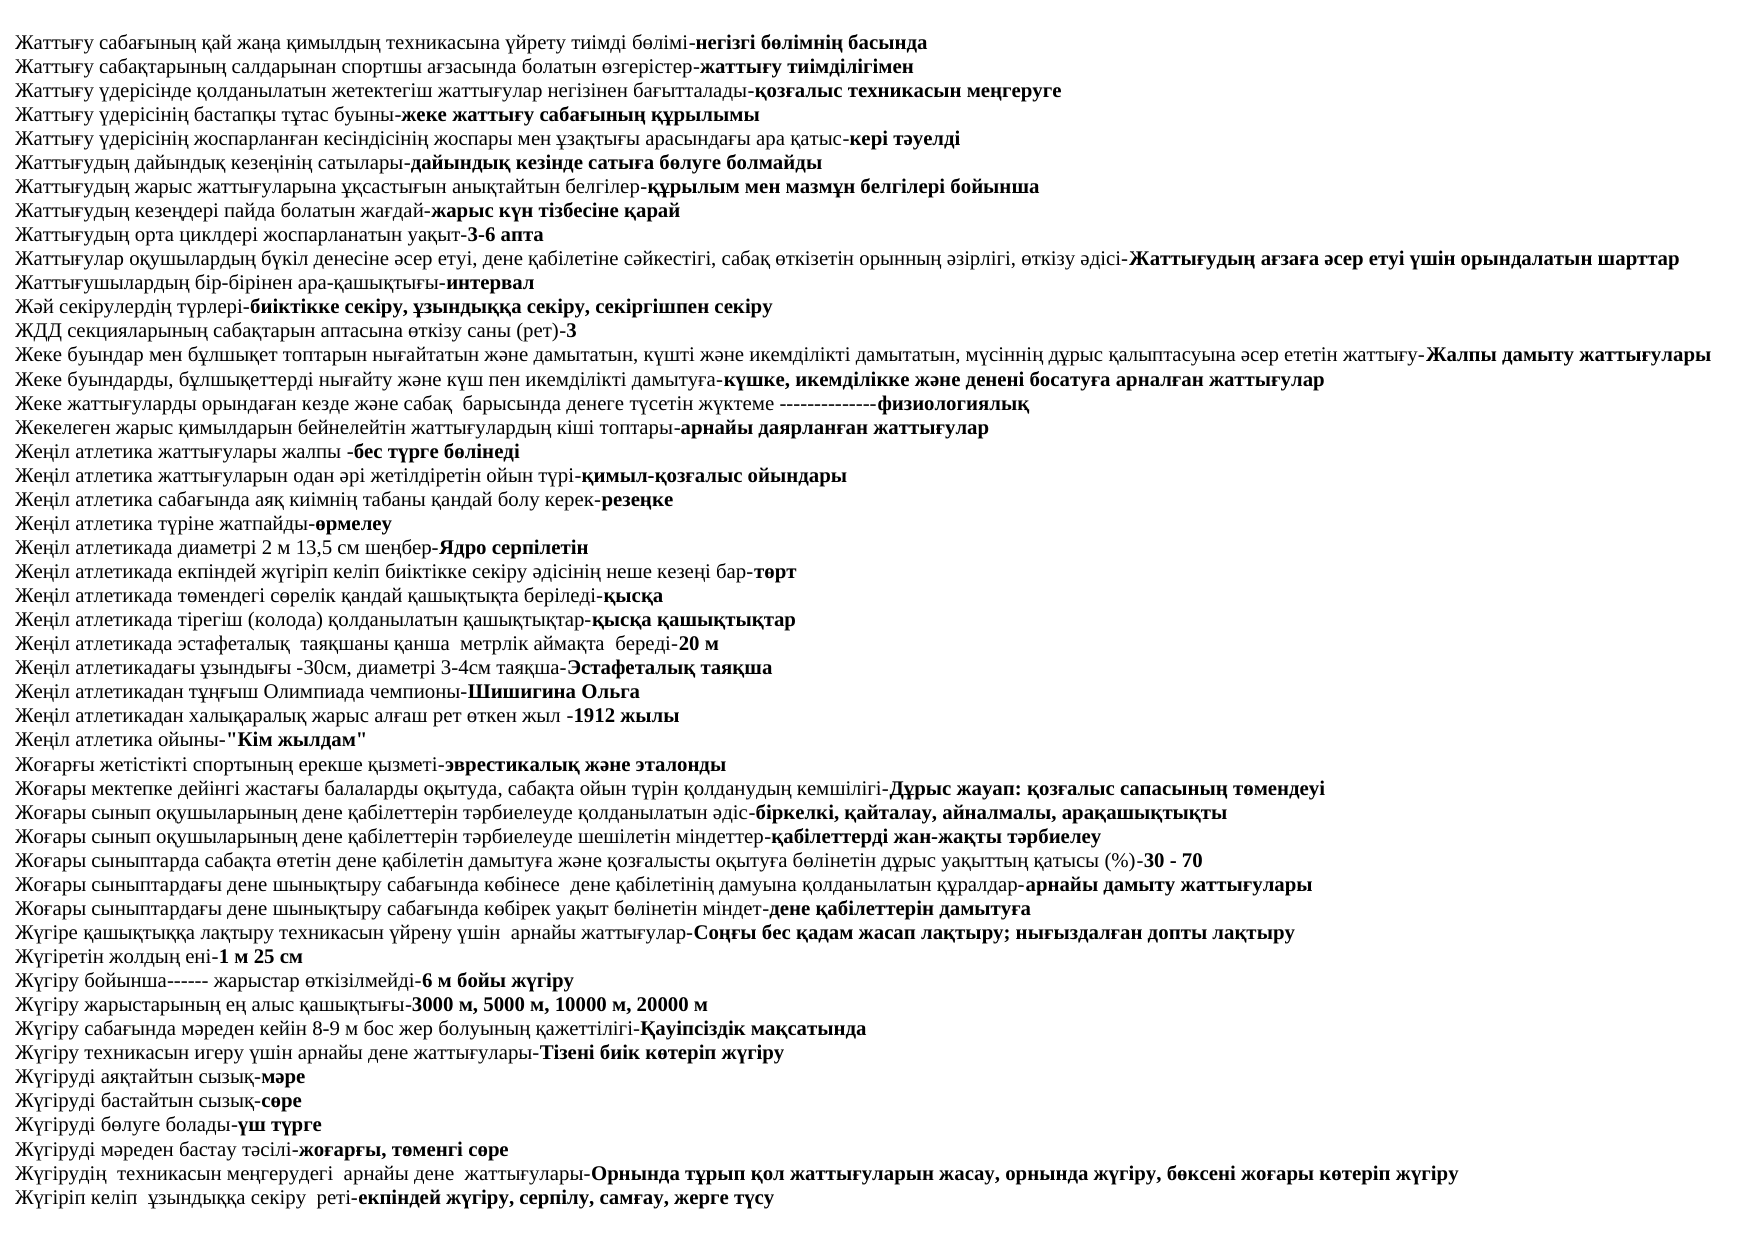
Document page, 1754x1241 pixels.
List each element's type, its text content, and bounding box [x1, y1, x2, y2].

text Жеңіл атлетика түріне жатпайды-өрмелеу [15, 511, 1715, 535]
text Жүгіруді аяқтайтын сызық-мәре [15, 1064, 1715, 1088]
text Жоғары сыныптарда сабақта өтетін дене қабілетін дамытуға және қозғалысты оқытуға бөлінетін дұрыс уақыттың қатысы (%)-30 - 70 [15, 848, 1715, 872]
text Жүгіруді бастайтын сызық-сөре [15, 1088, 1715, 1112]
text Жеңіл атлетика жаттығулары жалпы -бес түрге бөлінеді [15, 439, 1715, 463]
text Жоғары сыныптардағы дене шынықтыру сабағында көбінесе дене қабілетінің дамуына қолданылатын құралдар-арнайы дамыту жаттығулары [15, 872, 1715, 896]
text Жеңіл атлетикадан тұңғыш Олимпиада чемпионы-Шишигина Ольга [15, 679, 1715, 703]
text Жаттығу үдерісінің бастапқы тұтас буыны-жеке жаттығу сабағының құрылымы [15, 102, 1715, 126]
text Жеңіл атлетикада эстафеталық таяқшаны қанша метрлік аймақта береді-20 м [15, 631, 1715, 655]
text Жеңіл атлетика сабағында аяқ киімнің табаны қандай болу керек-резеңке [15, 487, 1715, 511]
text Жеке буындар мен бұлшықет топтарын нығайтатын және дамытатын, күшті және икемділікті дамытатын, мүсіннің дұрыс қалыптасуына әсер ететін жаттығу-Жалпы дамыту жаттығулары [15, 342, 1715, 366]
text Жаттығудың дайындық кезеңінің сатылары-дайындық кезінде сатыға бөлуге болмайды [15, 150, 1715, 174]
text Жеңіл атлетикада төмендегі сөрелік қандай қашықтықта беріледі-қысқа [15, 583, 1715, 607]
text Жаттығулар оқушылардың бүкіл денесіне әсер етуі, дене қабілетіне сәйкестігі, сабақ өткізетін орынның әзірлігі, өткізу әдісі-Жаттығудың ағзаға әсер етуі үшін орындалатын шарттар [15, 246, 1715, 270]
text Жеңіл атлетикада тірегіш (колода) қолданылатын қашықтықтар-қысқа қашықтықтар [15, 607, 1715, 631]
text Жеке буындарды, бұлшықеттерді нығайту және күш пен икемділікті дамытуға-күшке, икемділікке және денені босатуға арналған жаттығулар [15, 366, 1715, 391]
text Жекелеген жарыс қимылдарын бейнелейтін жаттығулардың кіші топтары-арнайы даярланған жаттығулар [15, 414, 1715, 439]
text Жаттығушылардың бір-бірінен ара-қашықтығы-интервал [15, 270, 1715, 294]
text ЖДД секцияларының сабақтарын аптасына өткізу саны (рет)-3 [15, 318, 1715, 342]
text Жоғары сыныптардағы дене шынықтыру сабағында көбірек уақыт бөлінетін міндет-дене қабілеттерін дамытуға [15, 896, 1715, 920]
text Жоғарғы жетістікті спортының ерекше қызметі-эврестикалық және эталонды [15, 751, 1715, 776]
text Жаттығу сабақтарының салдарынан спортшы ағзасында болатын өзгерістер-жаттығу тиімділігімен [15, 54, 1715, 78]
text Жүгірудің техникасын меңгерудегі арнайы дене жаттығулары-Орнында тұрып қол жаттығуларын жасау, орнында жүгіру, бөксені жоғары көтеріп жүгіру [15, 1161, 1715, 1184]
text Жоғары сынып оқушыларының дене қабілеттерін тәрбиелеуде шешілетін міндеттер-қабілеттерді жан-жақты тәрбиелеу [15, 824, 1715, 848]
text Жаттығудың орта циклдері жоспарланатын уақыт-3-6 апта [15, 222, 1715, 246]
text Жоғары мектепке дейінгі жастағы балаларды оқытуда, сабақта ойын түрін қолданудың кемшілігі-Дұрыс жауап: қозғалыс сапасының төмендеуі [15, 776, 1715, 799]
text Жәй секірулердің түрлері-биіктікке секіру, ұзындыққа секіру, секіргішпен секіру [15, 294, 1715, 318]
text Жүгіру сабағында мәреден кейін 8-9 м бос жер болуының қажеттілігі-Қауіпсіздік мақсатында [15, 1016, 1715, 1040]
text Жаттығудың кезеңдері пайда болатын жағдай-жарыс күн тізбесіне қарай [15, 198, 1715, 222]
text Жүгіру жарыстарының ең алыс қашықтығы-3000 м, 5000 м, 10000 м, 20000 м [15, 992, 1715, 1016]
text Жеңіл атлетикадағы ұзындығы -30см, диаметрі 3-4см таяқша-Эстафеталық таяқша [15, 655, 1715, 679]
text Жеңіл атлетикадан халықаралық жарыс алғаш рет өткен жыл -1912 жылы [15, 703, 1715, 727]
text Жеңіл атлетикада диаметрі 2 м 13,5 см шеңбер-Ядро серпілетін [15, 535, 1715, 559]
text Жаттығу үдерісінің жоспарланған кесіндісінің жоспары мен ұзақтығы арасындағы ара қатыс-кері тәуелді [15, 126, 1715, 150]
text Жүгіру бойынша------ жарыстар өткізілмейді-6 м бойы жүгіру [15, 968, 1715, 992]
text Жаттығу үдерісінде қолданылатын жетектегіш жаттығулар негізінен бағытталады-қозғалыс техникасын меңгеруге [15, 78, 1715, 102]
text Жеңіл атлетика жаттығуларын одан әрі жетілдіретін ойын түрі-қимыл-қозғалыс ойындары [15, 463, 1715, 487]
text Жаттығу сабағының қай жаңа қимылдың техникасына үйрету тиімді бөлімі-негізгі бөлімнің басында [15, 29, 1715, 54]
text Жеңіл атлетика ойыны-"Кім жылдам" [15, 727, 1715, 751]
text Жүгіру техникасын игеру үшін арнайы дене жаттығулары-Тізені биік көтеріп жүгіру [15, 1040, 1715, 1064]
text Жүгіре қашықтыққа лақтыру техникасын үйрену үшін арнайы жаттығулар-Соңғы бес қадам жасап лақтыру; нығыздалған допты лақтыру [15, 920, 1715, 944]
text Жүгіретін жолдың ені-1 м 25 см [15, 944, 1715, 968]
text Жүгіріп келіп ұзындыққа секіру реті-екпіндей жүгіру, серпілу, самғау, жерге түсу [15, 1184, 1715, 1209]
text Жаттығудың жарыс жаттығуларына ұқсастығын анықтайтын белгілер-құрылым мен мазмұн белгілері бойынша [15, 174, 1715, 198]
text Жеңіл атлетикада екпіндей жүгіріп келіп биіктікке секіру әдісінің неше кезеңі бар-төрт [15, 559, 1715, 583]
text Жеке жаттығуларды орындаған кезде және сабақ барысында денеге түсетін жүктеме --------------физиологиялық [15, 391, 1715, 414]
text Жүгіруді мәреден бастау тәсілі-жоғарғы, төменгі сөре [15, 1136, 1715, 1161]
text Жоғары сынып оқушыларының дене қабілеттерін тәрбиелеуде қолданылатын әдіс-біркелкі, қайталау, айналмалы, арақашықтықты [15, 799, 1715, 824]
text Жүгіруді бөлуге болады-үш түрге [15, 1112, 1715, 1136]
